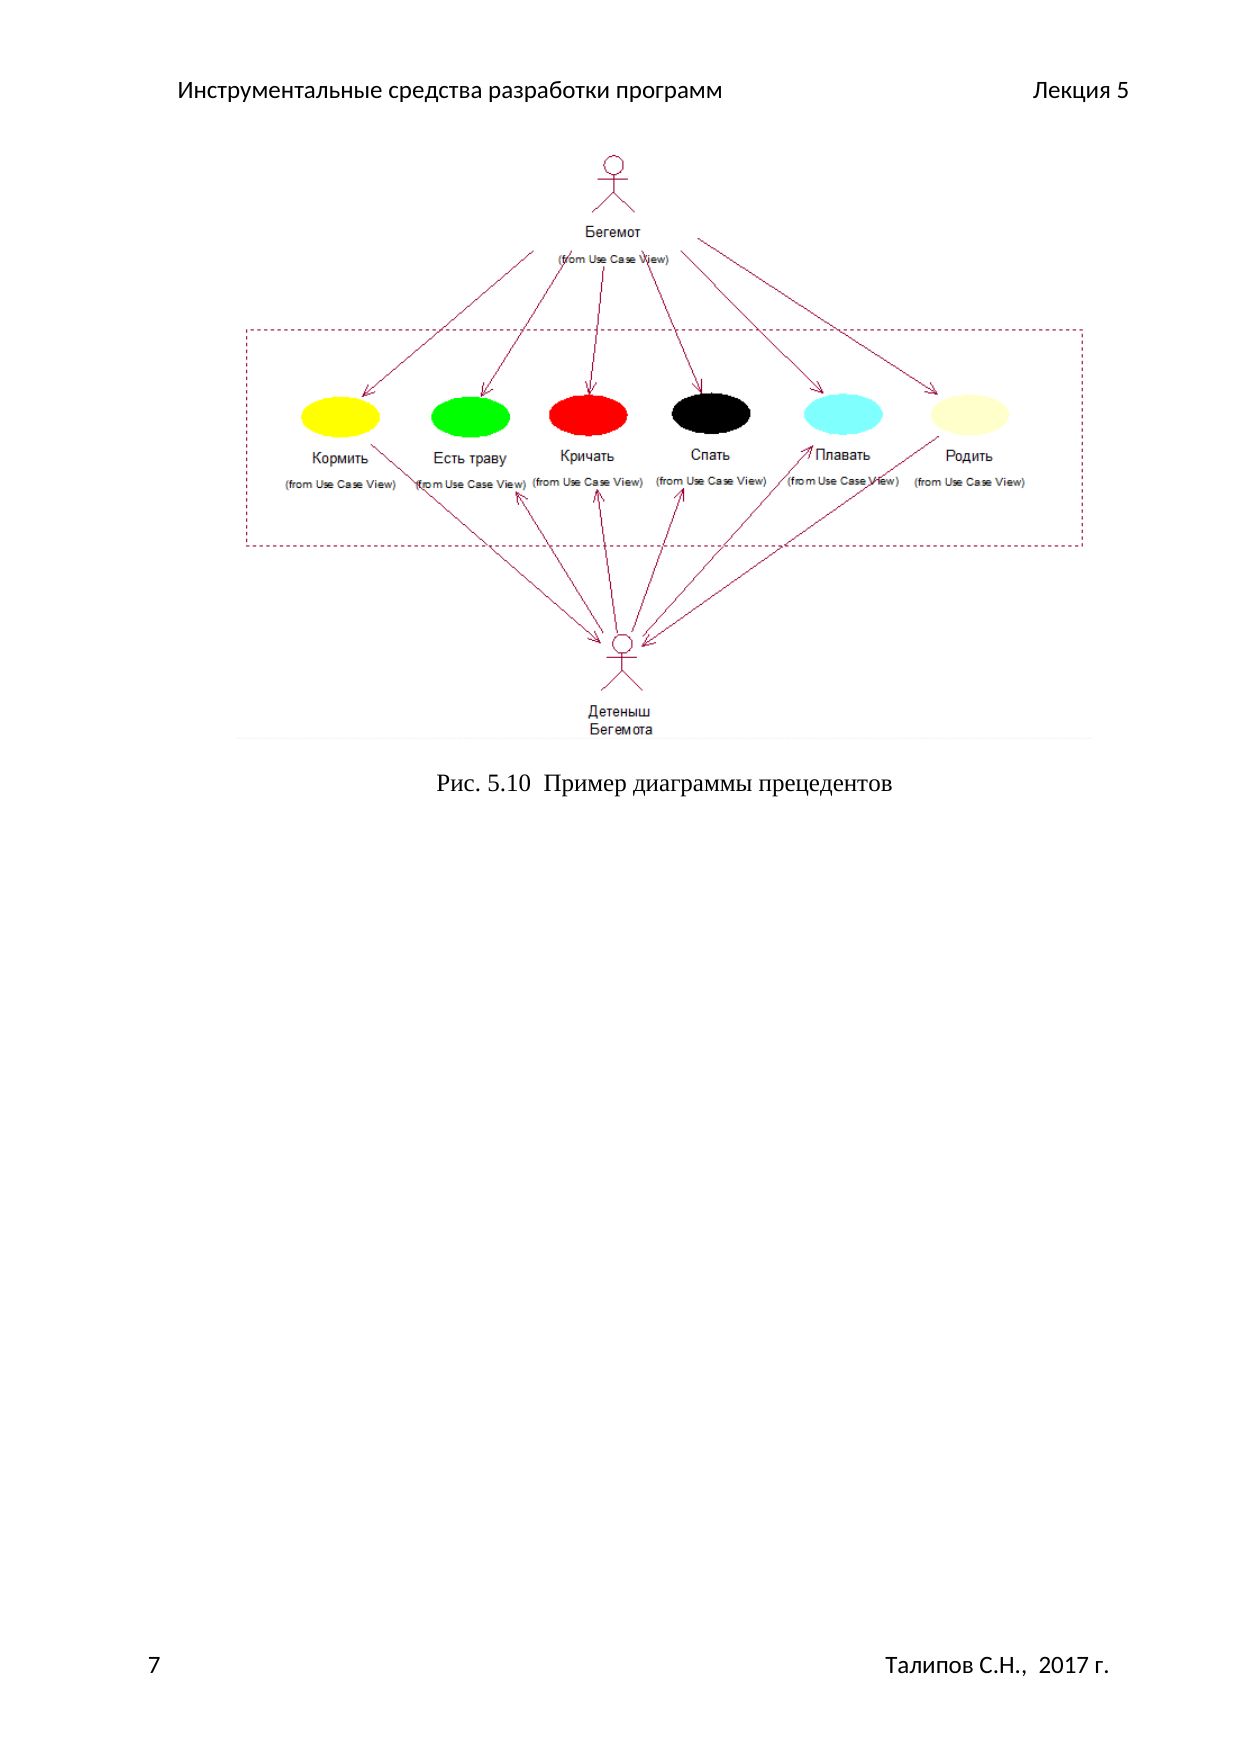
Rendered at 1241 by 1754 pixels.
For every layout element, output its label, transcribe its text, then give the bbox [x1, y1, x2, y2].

picture [236, 146, 1093, 739]
text Рис. 5.10 Пример диаграммы прецедентов [148, 768, 1181, 797]
